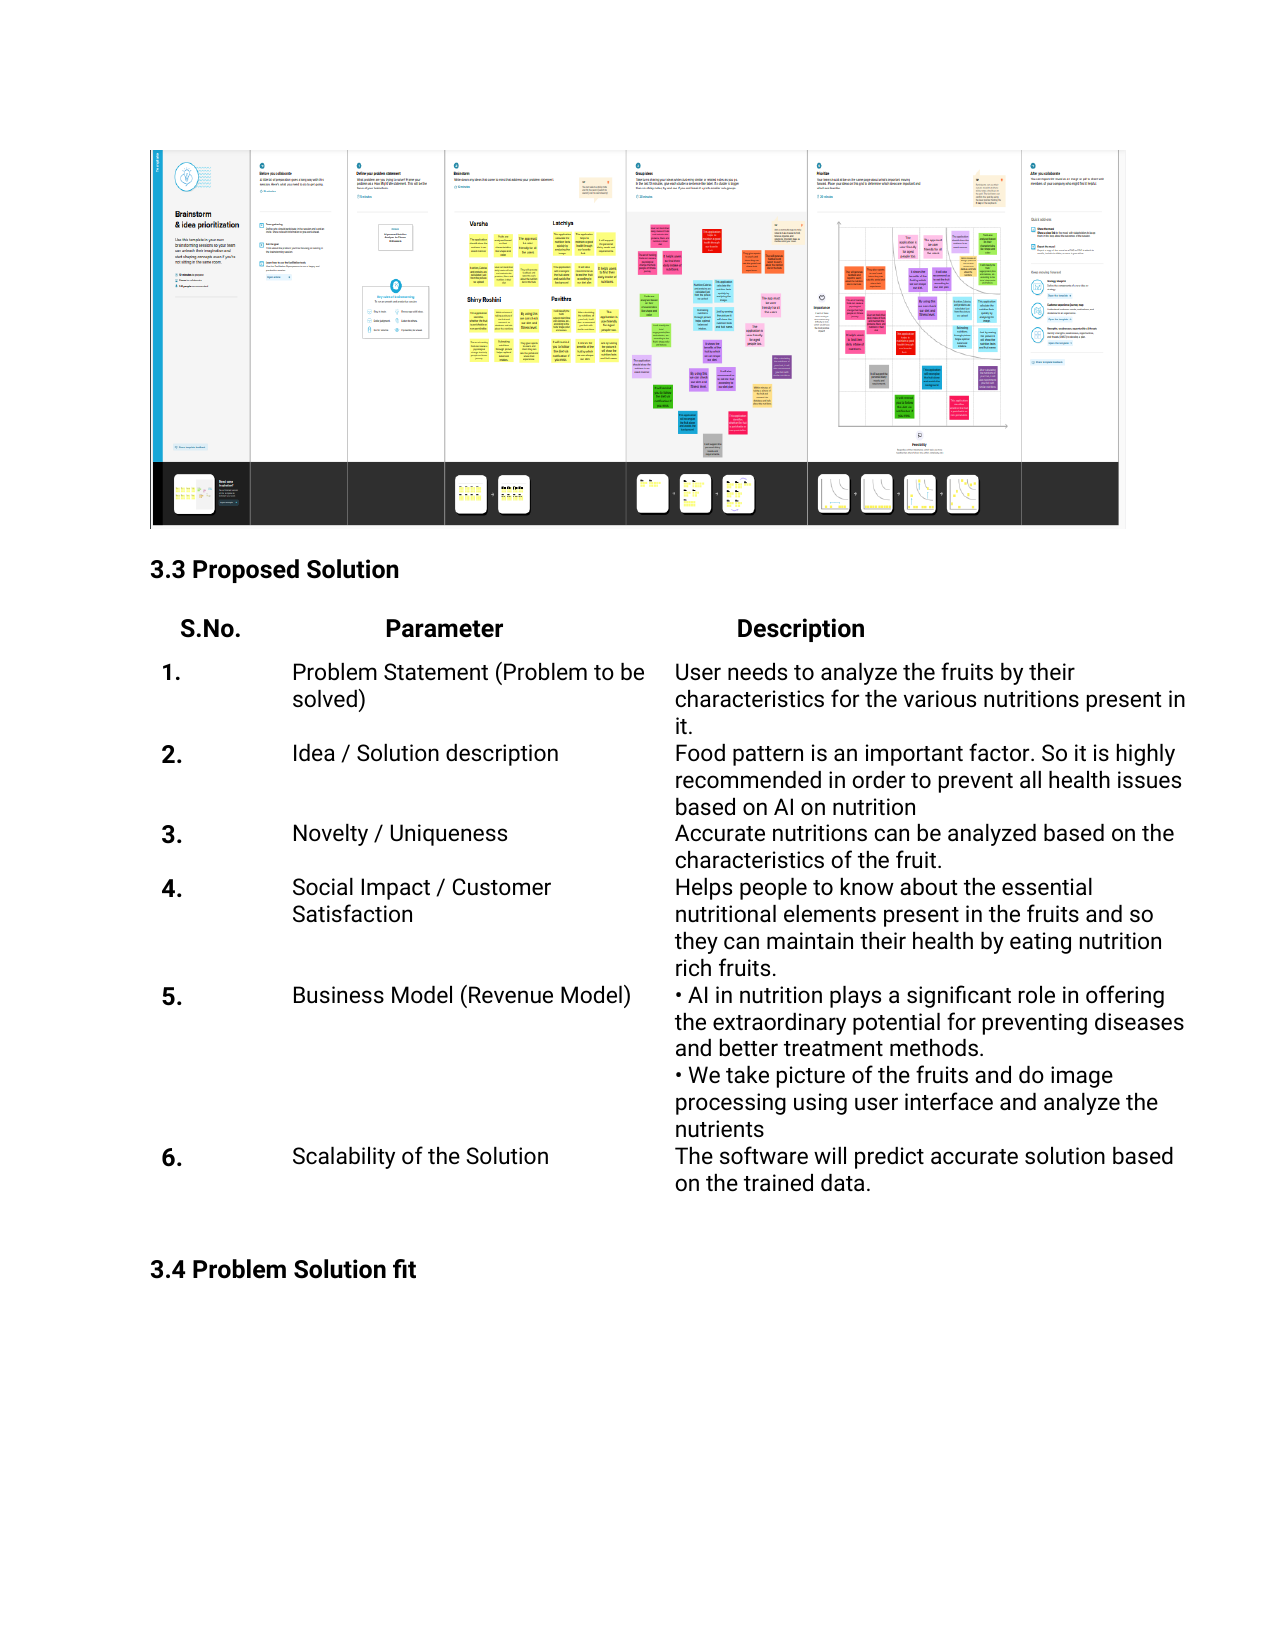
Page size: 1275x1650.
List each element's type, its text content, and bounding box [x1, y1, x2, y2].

table_cell 6. [150, 1143, 281, 1197]
table_cell • AI in nutrition plays a significant role in offering the extraordinary potential for preventing diseases and better treatment methods. • We take picture of the fruits and do image processing using user interface and analyze the nutrients [663, 982, 1208, 1143]
picture [150, 150, 1125, 529]
table_cell Novelty / Uniqueness [281, 821, 663, 874]
table_cell Social Impact / Customer Satisfaction [281, 874, 663, 982]
table_cell 4. [150, 874, 281, 982]
table_cell The software will predict accurate solution based on the trained data. [663, 1143, 1208, 1197]
table_header S.No. [150, 614, 281, 659]
table_cell 1. [150, 659, 281, 740]
table_cell 3. [150, 821, 281, 874]
table_cell Business Model (Revenue Model) [281, 982, 663, 1143]
table_cell Helps people to know about the essential nutritional elements present in the fruits and so they can maintain their health by eating nutrition rich fruits. [663, 874, 1208, 982]
table_cell Food pattern is an important factor. So it is highly recommended in order to prevent all health issues based on AI on nutrition [663, 740, 1208, 821]
table_cell Accurate nutritions can be analyzed based on the characteristics of the fruit. [663, 821, 1208, 874]
table_header Description [663, 614, 1208, 659]
text 3.4 Problem Solution fit [150, 1255, 1125, 1284]
table_header Parameter [281, 614, 663, 659]
table_cell Idea / Solution description [281, 740, 663, 821]
table_cell 2. [150, 740, 281, 821]
text 3.3 Proposed Solution [150, 556, 1125, 585]
table_cell User needs to analyze the fruits by their characteristics for the various nutritions present in it. [663, 659, 1208, 740]
table_cell 5. [150, 982, 281, 1143]
table_cell Scalability of the Solution [281, 1143, 663, 1197]
table_cell Problem Statement (Problem to be solved) [281, 659, 663, 740]
